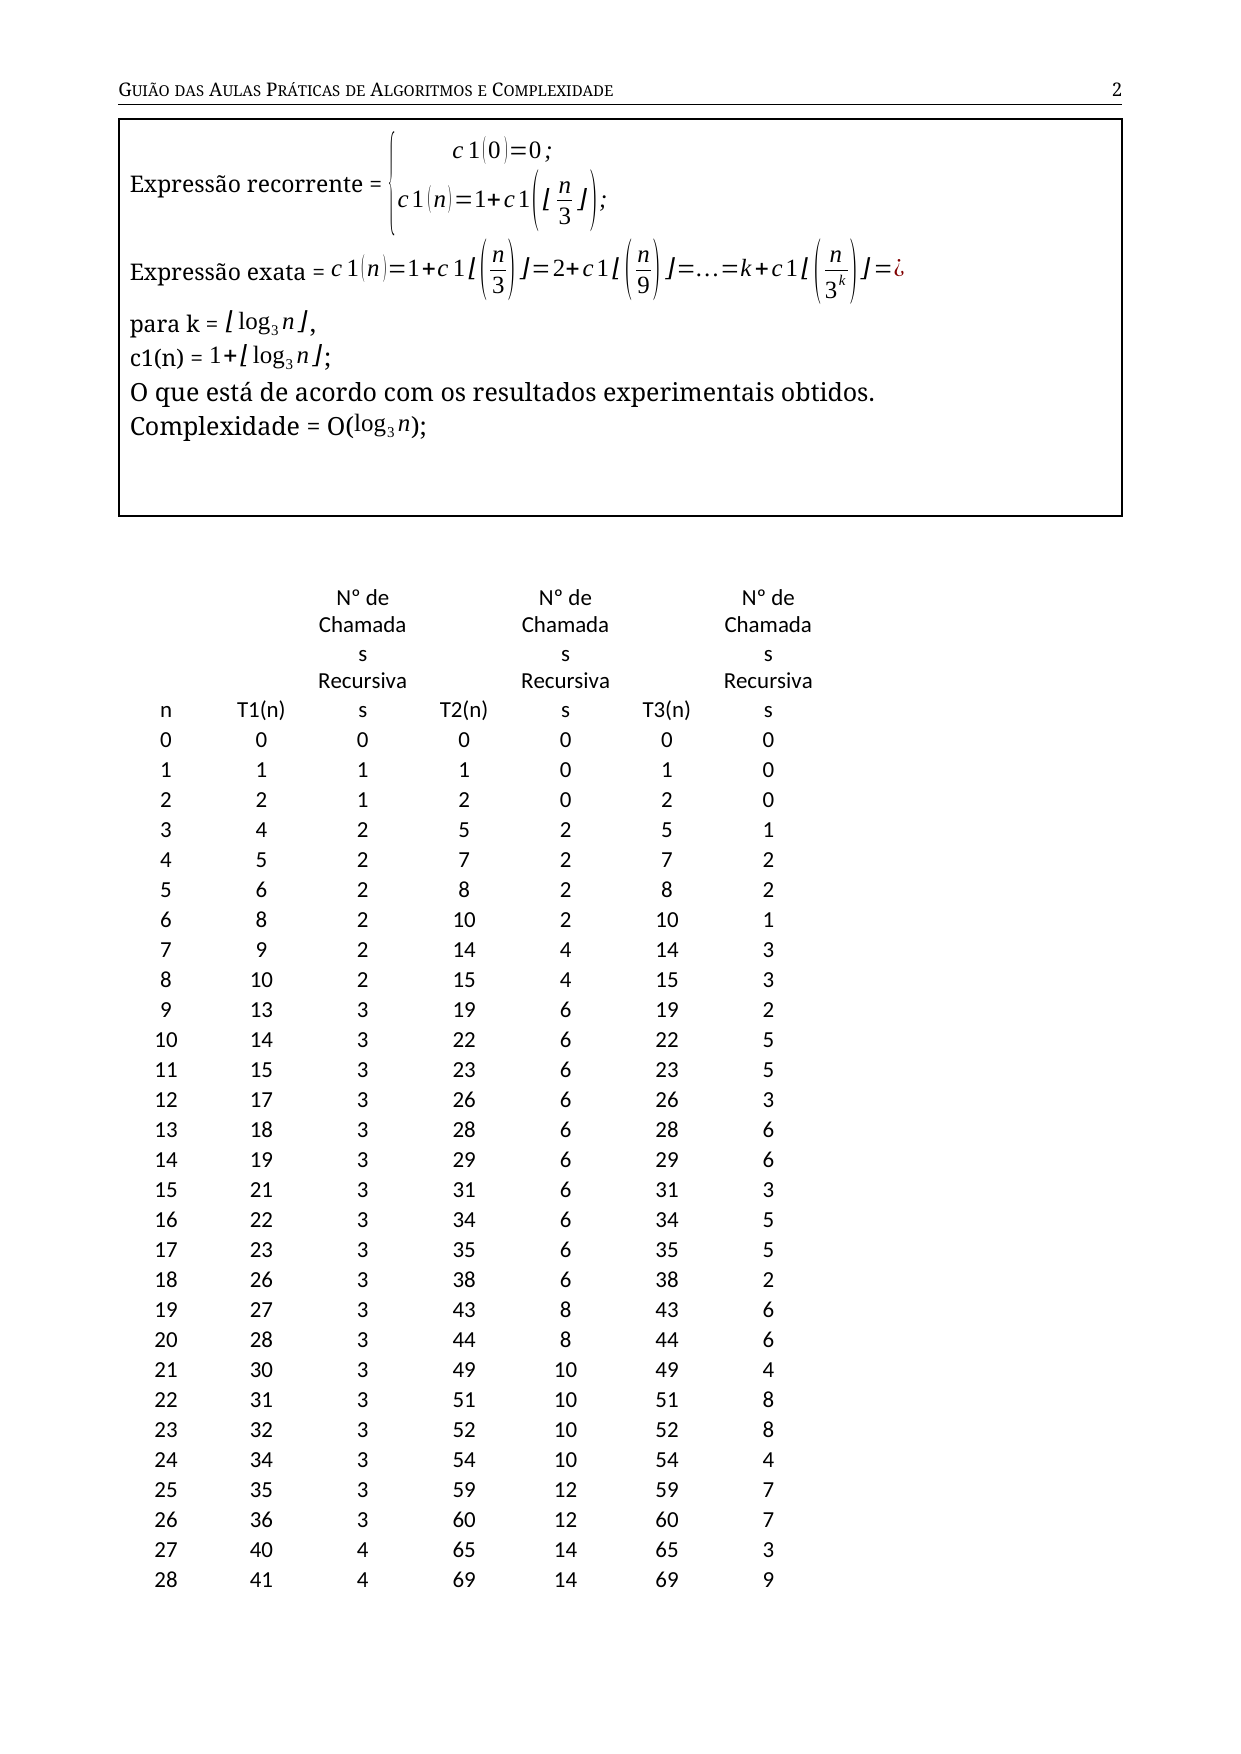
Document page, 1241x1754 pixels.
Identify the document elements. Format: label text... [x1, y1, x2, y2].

table_cell 4 [714, 1443, 822, 1473]
table_cell 9 [714, 1563, 822, 1593]
table_cell 6 [512, 1233, 619, 1263]
table_cell 4 [714, 1353, 822, 1383]
table_cell 7 [714, 1503, 822, 1533]
table_cell 52 [416, 1413, 512, 1443]
table_cell 43 [416, 1293, 512, 1323]
table_cell 19 [214, 1143, 309, 1173]
table_header T1(n) [214, 583, 309, 723]
table_cell 60 [619, 1503, 714, 1533]
table_cell 3 [309, 1383, 416, 1413]
table_cell 6 [714, 1323, 822, 1353]
table_cell 65 [416, 1533, 512, 1563]
table_cell 49 [619, 1353, 714, 1383]
table_cell 4 [512, 963, 619, 993]
table_cell 0 [714, 723, 822, 753]
table_cell 1 [118, 753, 213, 783]
table_cell 4 [309, 1533, 416, 1563]
table_cell 2 [512, 903, 619, 933]
table_cell 0 [416, 723, 512, 753]
table_cell 21 [118, 1353, 213, 1383]
table_cell 69 [619, 1563, 714, 1593]
table_cell 59 [416, 1473, 512, 1503]
table_cell 54 [416, 1443, 512, 1473]
table_cell 34 [214, 1443, 309, 1473]
table_cell 3 [309, 1503, 416, 1533]
table_cell 10 [512, 1383, 619, 1413]
table_cell 3 [309, 1473, 416, 1503]
table_cell 10 [416, 903, 512, 933]
table_cell 15 [118, 1173, 213, 1203]
table_cell 2 [309, 933, 416, 963]
table_cell 0 [619, 723, 714, 753]
table_cell 21 [214, 1173, 309, 1203]
table_cell 10 [214, 963, 309, 993]
table_cell 12 [512, 1503, 619, 1533]
table_cell 26 [416, 1083, 512, 1113]
table_cell 6 [512, 1143, 619, 1173]
table_cell 3 [309, 1173, 416, 1203]
table_cell 2 [714, 843, 822, 873]
table_cell 6 [512, 1083, 619, 1113]
table_cell 11 [118, 1053, 213, 1083]
table_cell 1 [714, 813, 822, 843]
table_cell 10 [512, 1413, 619, 1443]
table_cell 12 [512, 1473, 619, 1503]
table_cell 22 [416, 1023, 512, 1053]
table_cell 3 [309, 1023, 416, 1053]
table_cell 13 [214, 993, 309, 1023]
table_cell 8 [714, 1383, 822, 1413]
table_cell 3 [309, 1263, 416, 1293]
table_cell 28 [118, 1563, 213, 1593]
table_cell 6 [714, 1143, 822, 1173]
table_cell 0 [512, 723, 619, 753]
table_cell 1 [416, 753, 512, 783]
table_cell 3 [309, 1293, 416, 1323]
table_cell 0 [118, 723, 213, 753]
table_cell 6 [714, 1293, 822, 1323]
table_cell 2 [512, 843, 619, 873]
table_cell 35 [416, 1233, 512, 1263]
table_cell 17 [118, 1233, 213, 1263]
table_cell 23 [214, 1233, 309, 1263]
table_cell 15 [214, 1053, 309, 1083]
table_cell 6 [714, 1113, 822, 1143]
table_cell 14 [619, 933, 714, 963]
table_cell 35 [214, 1473, 309, 1503]
table_cell 13 [118, 1113, 213, 1143]
table_cell 27 [214, 1293, 309, 1323]
table_cell 2 [118, 783, 213, 813]
table_cell 10 [512, 1443, 619, 1473]
table_cell 5 [118, 873, 213, 903]
table_cell 7 [118, 933, 213, 963]
table_cell 15 [619, 963, 714, 993]
table_cell 28 [416, 1113, 512, 1143]
table_cell 38 [416, 1263, 512, 1293]
table_cell 6 [512, 1263, 619, 1293]
table_cell 26 [118, 1503, 213, 1533]
table_cell 38 [619, 1263, 714, 1293]
table_cell 36 [214, 1503, 309, 1533]
table_cell 3 [309, 1443, 416, 1473]
table_cell 5 [714, 1053, 822, 1083]
table_cell 24 [118, 1443, 213, 1473]
table_cell 52 [619, 1413, 714, 1443]
table_cell 3 [309, 993, 416, 1023]
table_cell 4 [118, 843, 213, 873]
table_cell 4 [309, 1563, 416, 1593]
table_cell 6 [512, 1113, 619, 1143]
table_cell 22 [619, 1023, 714, 1053]
table_cell 31 [214, 1383, 309, 1413]
table_cell 3 [118, 813, 213, 843]
table_cell 0 [714, 783, 822, 813]
table_cell 17 [214, 1083, 309, 1113]
table_cell 2 [512, 873, 619, 903]
table_cell 8 [416, 873, 512, 903]
table_cell 6 [512, 1173, 619, 1203]
table_cell 23 [619, 1053, 714, 1083]
table_cell 6 [214, 873, 309, 903]
table_cell 34 [416, 1203, 512, 1233]
table_cell 2 [416, 783, 512, 813]
table_cell 12 [118, 1083, 213, 1113]
table_cell 1 [214, 753, 309, 783]
table_cell 18 [118, 1263, 213, 1293]
table_cell 2 [512, 813, 619, 843]
table_cell 5 [714, 1023, 822, 1053]
table_cell 5 [714, 1203, 822, 1233]
table_cell 3 [309, 1353, 416, 1383]
table_cell 26 [619, 1083, 714, 1113]
table_cell 0 [512, 783, 619, 813]
table_cell 35 [619, 1233, 714, 1263]
table_cell 32 [214, 1413, 309, 1443]
table_cell 5 [619, 813, 714, 843]
table_cell 0 [309, 723, 416, 753]
table_cell 43 [619, 1293, 714, 1323]
table_cell 14 [118, 1143, 213, 1173]
table_cell 28 [214, 1323, 309, 1353]
table_cell 6 [512, 1203, 619, 1233]
table_cell 19 [118, 1293, 213, 1323]
table_cell 2 [309, 813, 416, 843]
table_cell 8 [512, 1293, 619, 1323]
table_cell 10 [512, 1353, 619, 1383]
table_cell 8 [214, 903, 309, 933]
table_cell 3 [714, 933, 822, 963]
table_cell 14 [512, 1533, 619, 1563]
table_cell 1 [309, 783, 416, 813]
table_cell 1 [714, 903, 822, 933]
table_header Nº de Chamadas Recursivas [714, 583, 822, 723]
table_cell 41 [214, 1563, 309, 1593]
table_cell 2 [309, 843, 416, 873]
table_cell 29 [619, 1143, 714, 1173]
table_cell 10 [619, 903, 714, 933]
table_cell 3 [309, 1083, 416, 1113]
table_cell 60 [416, 1503, 512, 1533]
table_cell 44 [416, 1323, 512, 1353]
table_cell 14 [214, 1023, 309, 1053]
table_cell 10 [118, 1023, 213, 1053]
table_cell 30 [214, 1353, 309, 1383]
table_cell 2 [714, 873, 822, 903]
table_cell 7 [619, 843, 714, 873]
table_cell 2 [309, 963, 416, 993]
table_header n [118, 583, 213, 723]
table_cell 6 [512, 993, 619, 1023]
table_cell 3 [309, 1233, 416, 1263]
table_cell 1 [309, 753, 416, 783]
table_cell 14 [512, 1563, 619, 1593]
table_header Expressão recorrente = Expressão exata = para k = , c1(n) = ; O que está de acordo com os resultados experimentais obtidos. Complexidade = O(); [120, 120, 1121, 515]
table_cell 3 [309, 1413, 416, 1443]
table_cell 8 [118, 963, 213, 993]
table_cell 31 [416, 1173, 512, 1203]
table_cell 18 [214, 1113, 309, 1143]
table_cell 0 [214, 723, 309, 753]
table_cell 14 [416, 933, 512, 963]
table_cell 7 [714, 1473, 822, 1503]
table_cell 4 [512, 933, 619, 963]
table_cell 3 [714, 1173, 822, 1203]
table_header Nº de Chamadas Recursivas [309, 583, 416, 723]
table_cell 0 [714, 753, 822, 783]
table_header Nº de Chamadas Recursivas [512, 583, 619, 723]
table_cell 3 [309, 1113, 416, 1143]
table_cell 28 [619, 1113, 714, 1143]
table_cell 25 [118, 1473, 213, 1503]
table_cell 5 [214, 843, 309, 873]
table_cell 51 [619, 1383, 714, 1413]
table_cell 1 [619, 753, 714, 783]
table_cell 44 [619, 1323, 714, 1353]
table_cell 4 [214, 813, 309, 843]
table_cell 23 [416, 1053, 512, 1083]
table_cell 19 [619, 993, 714, 1023]
table_cell 3 [309, 1203, 416, 1233]
table_cell 49 [416, 1353, 512, 1383]
table_cell 8 [619, 873, 714, 903]
table_cell 2 [619, 783, 714, 813]
table_cell 65 [619, 1533, 714, 1563]
table_cell 3 [714, 1533, 822, 1563]
table_cell 19 [416, 993, 512, 1023]
table_cell 3 [309, 1143, 416, 1173]
table_cell 34 [619, 1203, 714, 1233]
table_header T3(n) [619, 583, 714, 723]
table_cell 51 [416, 1383, 512, 1413]
table_cell 8 [714, 1413, 822, 1443]
table_cell 3 [714, 1083, 822, 1113]
table_cell 7 [416, 843, 512, 873]
table_cell 16 [118, 1203, 213, 1233]
table_cell 54 [619, 1443, 714, 1473]
table_cell 40 [214, 1533, 309, 1563]
table_cell 9 [118, 993, 213, 1023]
table_cell 26 [214, 1263, 309, 1293]
table_cell 20 [118, 1323, 213, 1353]
table_cell 22 [118, 1383, 213, 1413]
table_cell 8 [512, 1323, 619, 1353]
table_cell 2 [214, 783, 309, 813]
table_cell 9 [214, 933, 309, 963]
table_cell 6 [118, 903, 213, 933]
table_cell 2 [714, 993, 822, 1023]
table_cell 22 [214, 1203, 309, 1233]
table_cell 3 [309, 1053, 416, 1083]
table_cell 0 [512, 753, 619, 783]
table_cell 23 [118, 1413, 213, 1443]
table_cell 3 [714, 963, 822, 993]
table_cell 2 [714, 1263, 822, 1293]
table_cell 6 [512, 1053, 619, 1083]
table_cell 59 [619, 1473, 714, 1503]
table_cell 6 [512, 1023, 619, 1053]
table_header T2(n) [416, 583, 512, 723]
table_cell 5 [416, 813, 512, 843]
table_cell 29 [416, 1143, 512, 1173]
table_cell 31 [619, 1173, 714, 1203]
table_cell 27 [118, 1533, 213, 1563]
table_cell 5 [714, 1233, 822, 1263]
table_cell 15 [416, 963, 512, 993]
table_cell 2 [309, 873, 416, 903]
table_cell 2 [309, 903, 416, 933]
table_cell 69 [416, 1563, 512, 1593]
table_cell 3 [309, 1323, 416, 1353]
